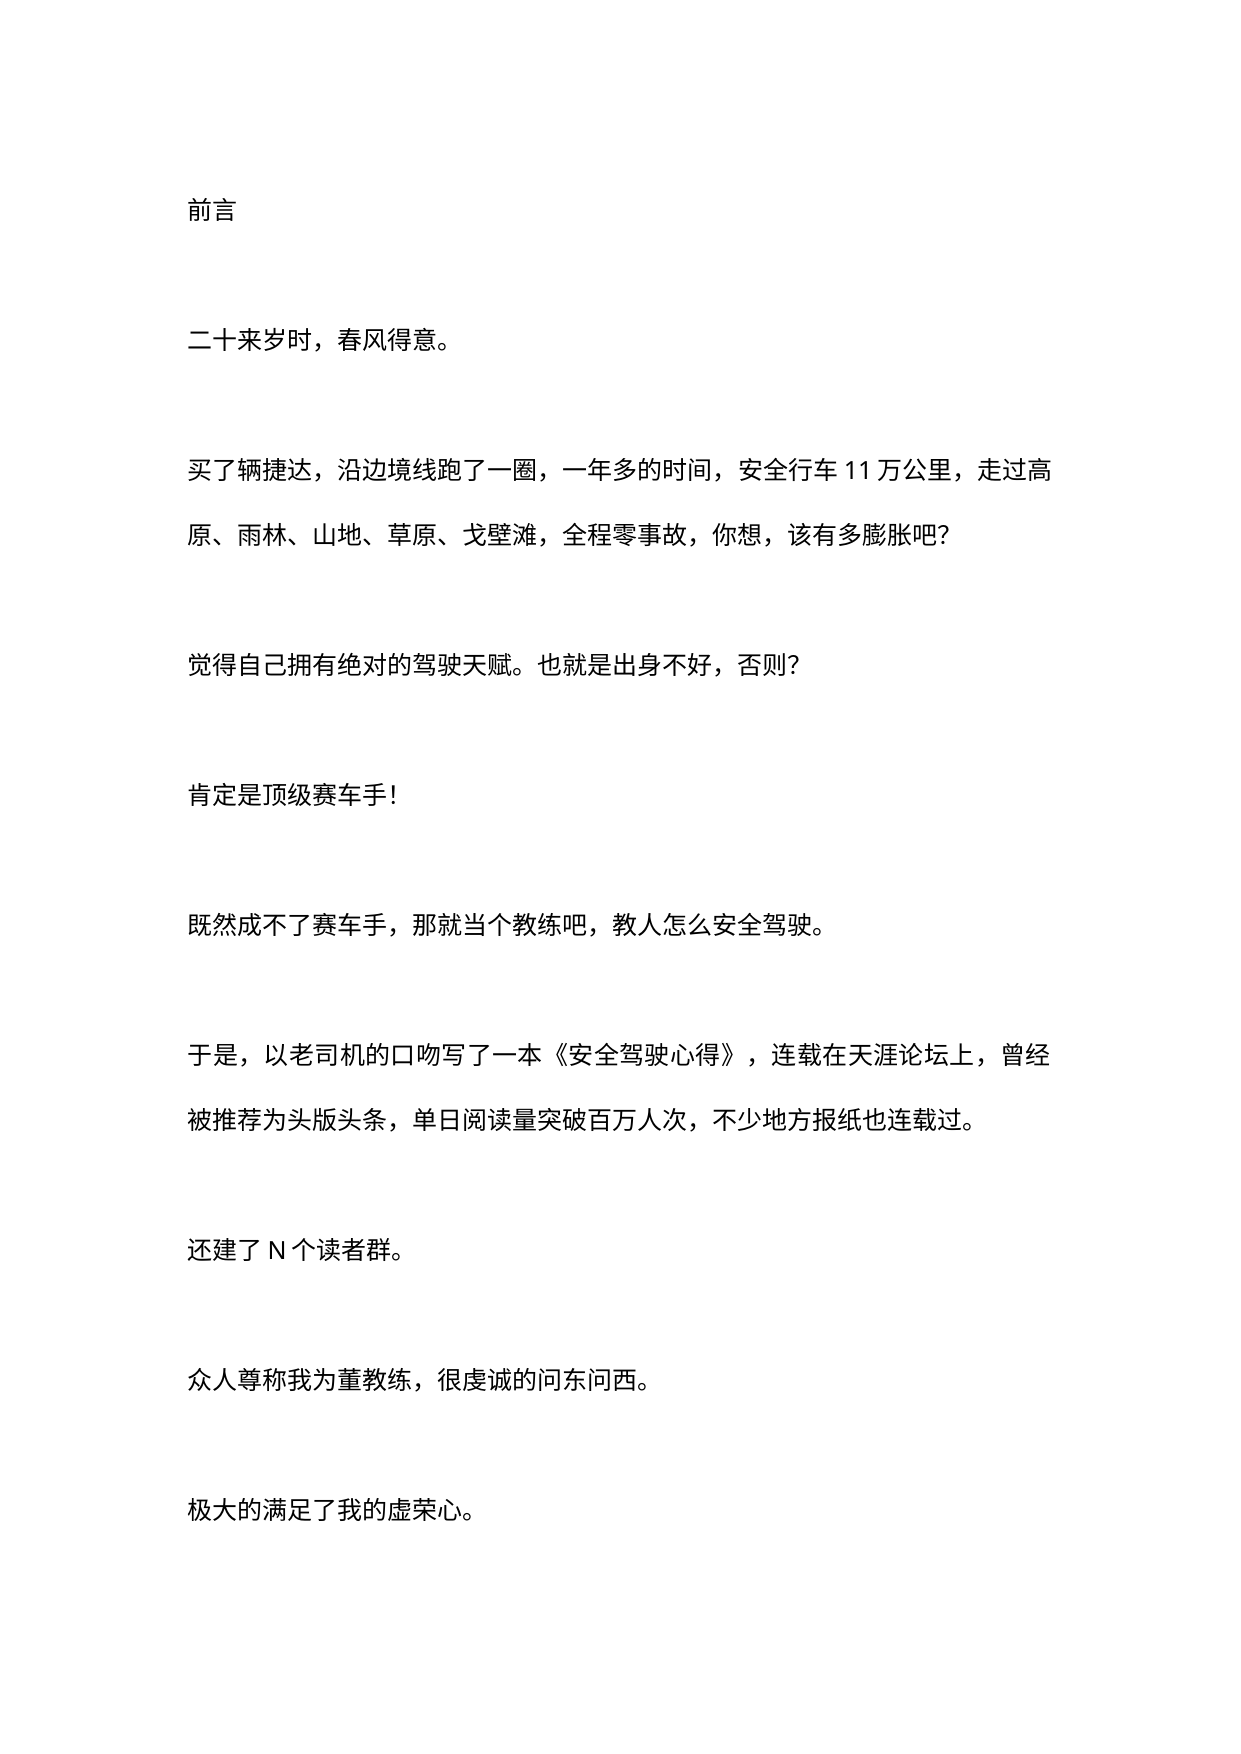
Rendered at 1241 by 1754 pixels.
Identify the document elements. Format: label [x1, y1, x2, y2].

text [187, 176, 1053, 1541]
